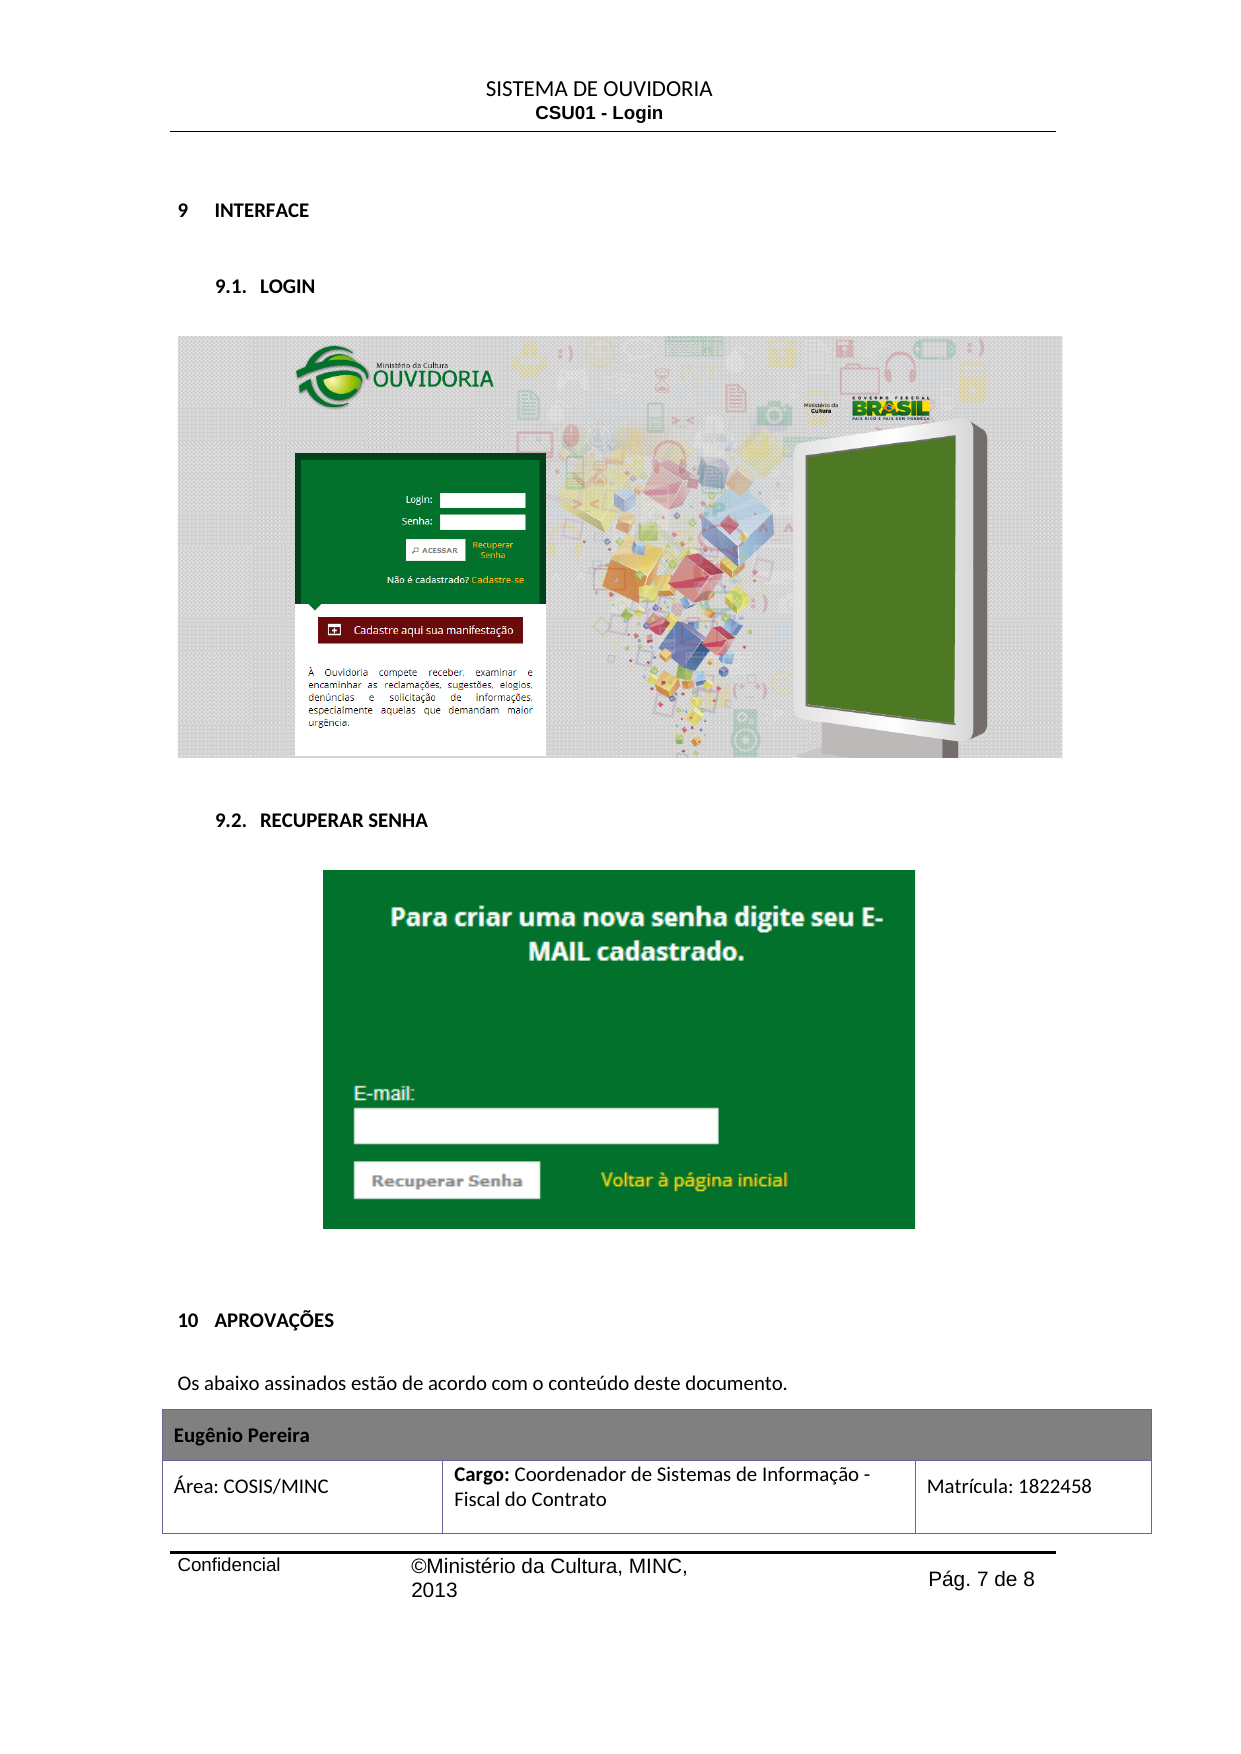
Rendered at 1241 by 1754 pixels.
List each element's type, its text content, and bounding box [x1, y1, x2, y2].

picture [323, 870, 916, 1229]
subtitle Interface [177, 198, 1063, 223]
subtitle Aprovações [177, 1307, 1063, 1333]
table_cell Matrícula: 1822458 [916, 1461, 1151, 1533]
subtitle Login [215, 273, 1063, 299]
subtitle Recuperar Senha [215, 807, 1063, 833]
table_cell Cargo: Coordenador de Sistemas de Informação - Fiscal do Contrato [443, 1461, 915, 1533]
picture [177, 336, 1063, 758]
table_header Eugênio Pereira [163, 1410, 1151, 1460]
text Os abaixo assinados estão de acordo com o conteúdo deste documento. [177, 1370, 1063, 1396]
table_cell Área: COSIS/MINC [163, 1461, 442, 1533]
